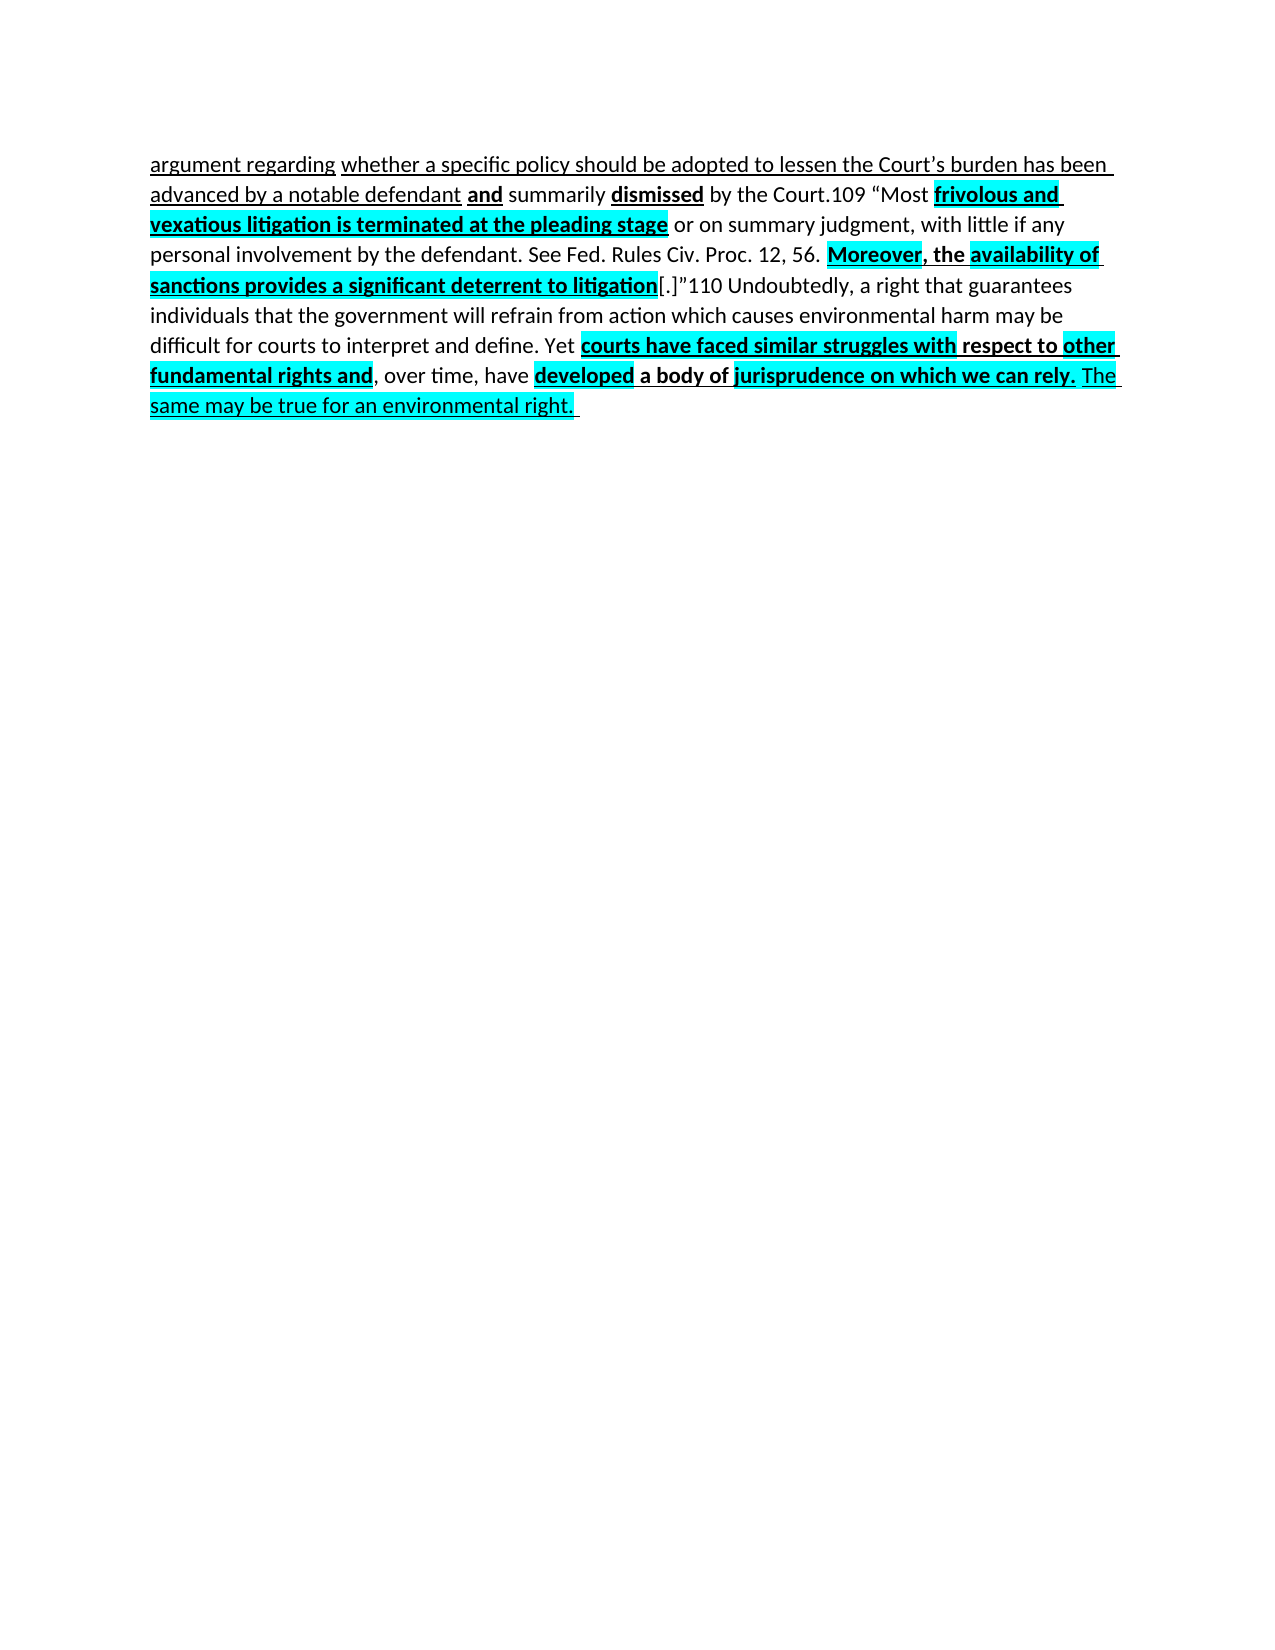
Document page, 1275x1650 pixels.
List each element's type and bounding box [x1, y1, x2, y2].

text [150, 150, 1125, 420]
